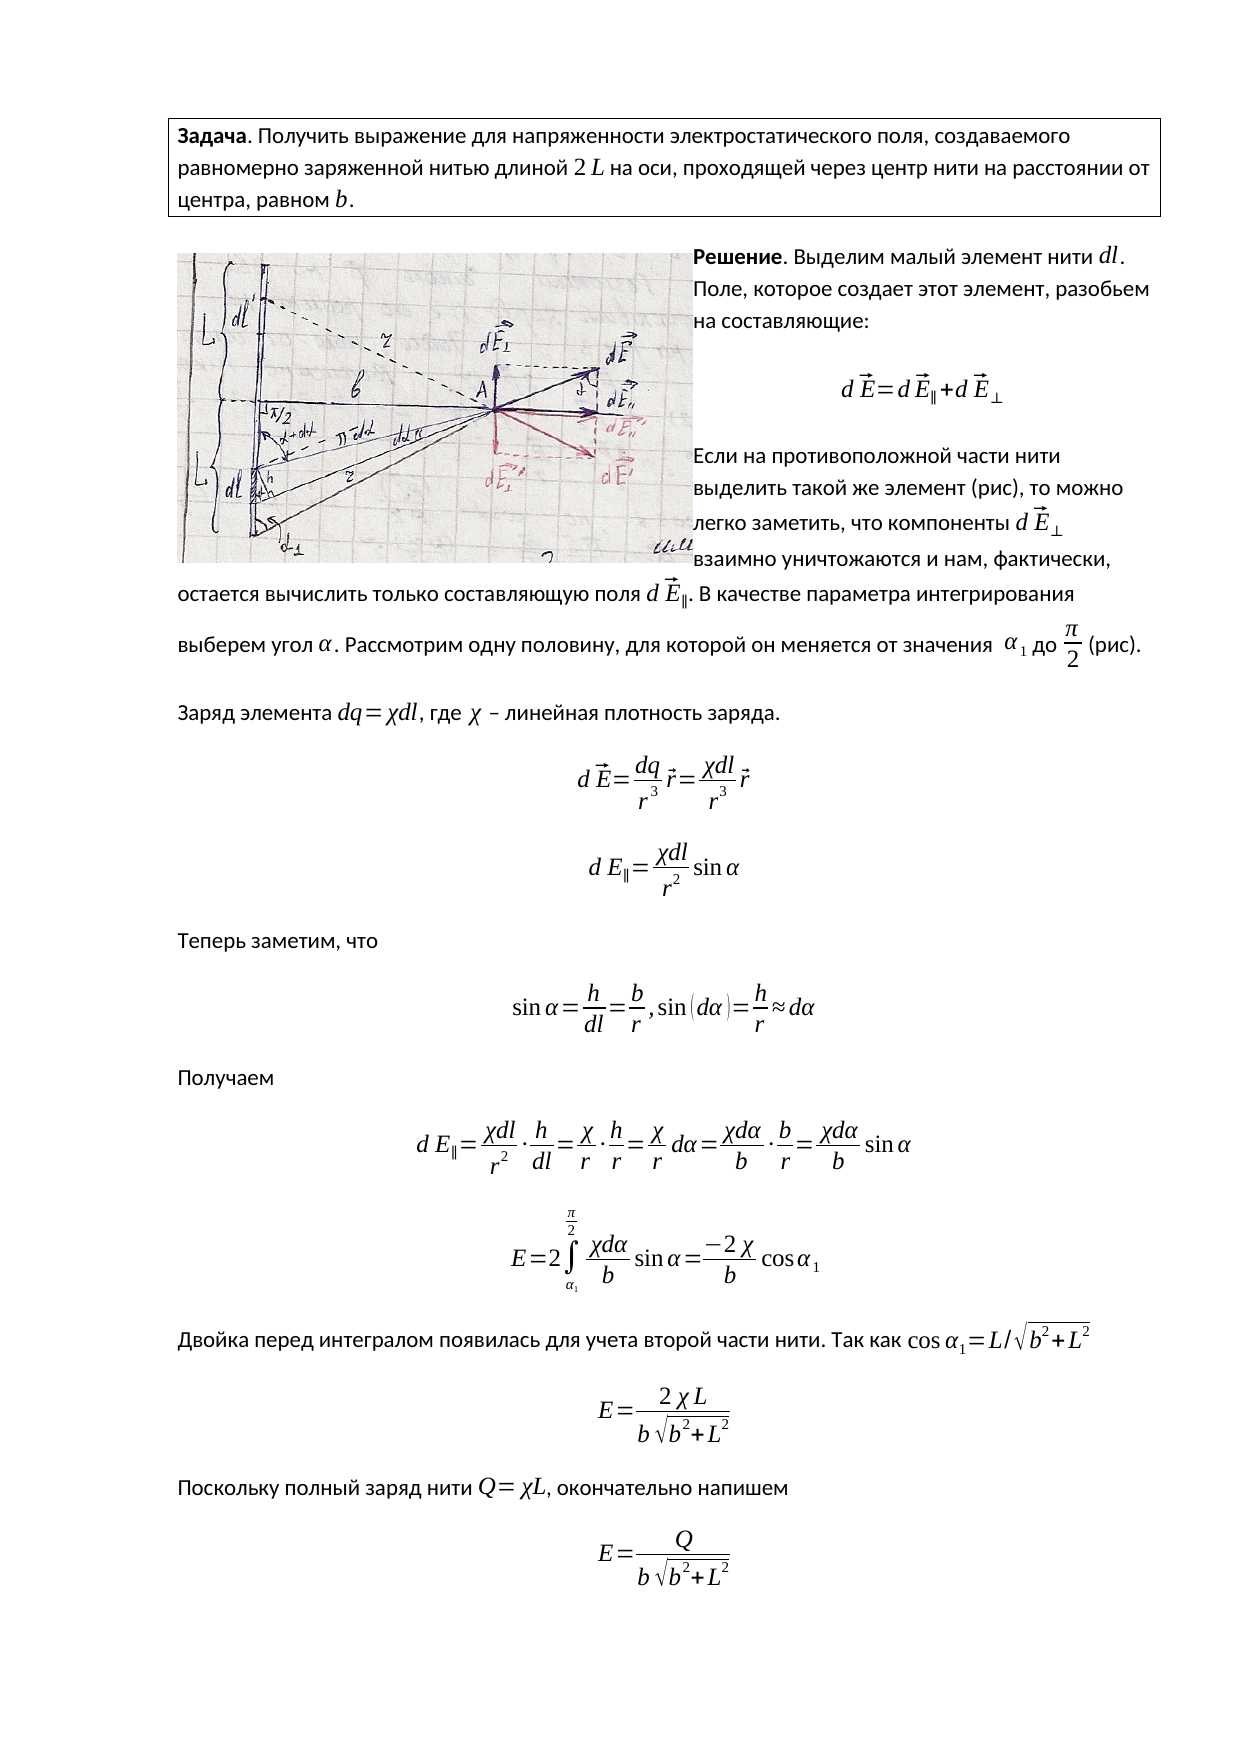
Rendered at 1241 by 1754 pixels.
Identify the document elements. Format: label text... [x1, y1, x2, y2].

text Получаем [177, 1063, 1152, 1091]
text Решение. Выделим малый элемент нити . Поле, которое создает этот элемент, разобьем на составляющие: [177, 242, 1152, 334]
text Задача. Получить выражение для напряженности электростатического поля, создаваемого равномерно заряженной нитью длиной на оси, проходящей через центр нити на расстоянии от центра, равном . [169, 119, 1160, 216]
text Поскольку полный заряд нити , окончательно напишем [177, 1473, 1152, 1501]
text Заряд элемента , где – линейная плотность заряда. [177, 698, 1152, 726]
text Двойка перед интегралом появилась для учета второй части нити. Так как [177, 1320, 1152, 1358]
text Если на противоположной части нити выделить такой же элемент (рис), то можно легко заметить, что компоненты взаимно уничтожаются и нам, фактически, остается вычислить только составляющую поля . В качестве параметра интегрирования выберем угол . Рассмотрим одну половину, для которой он меняется от значения до (рис). [177, 441, 1152, 673]
text Теперь заметим, что [177, 926, 1152, 954]
picture [177, 334, 693, 441]
